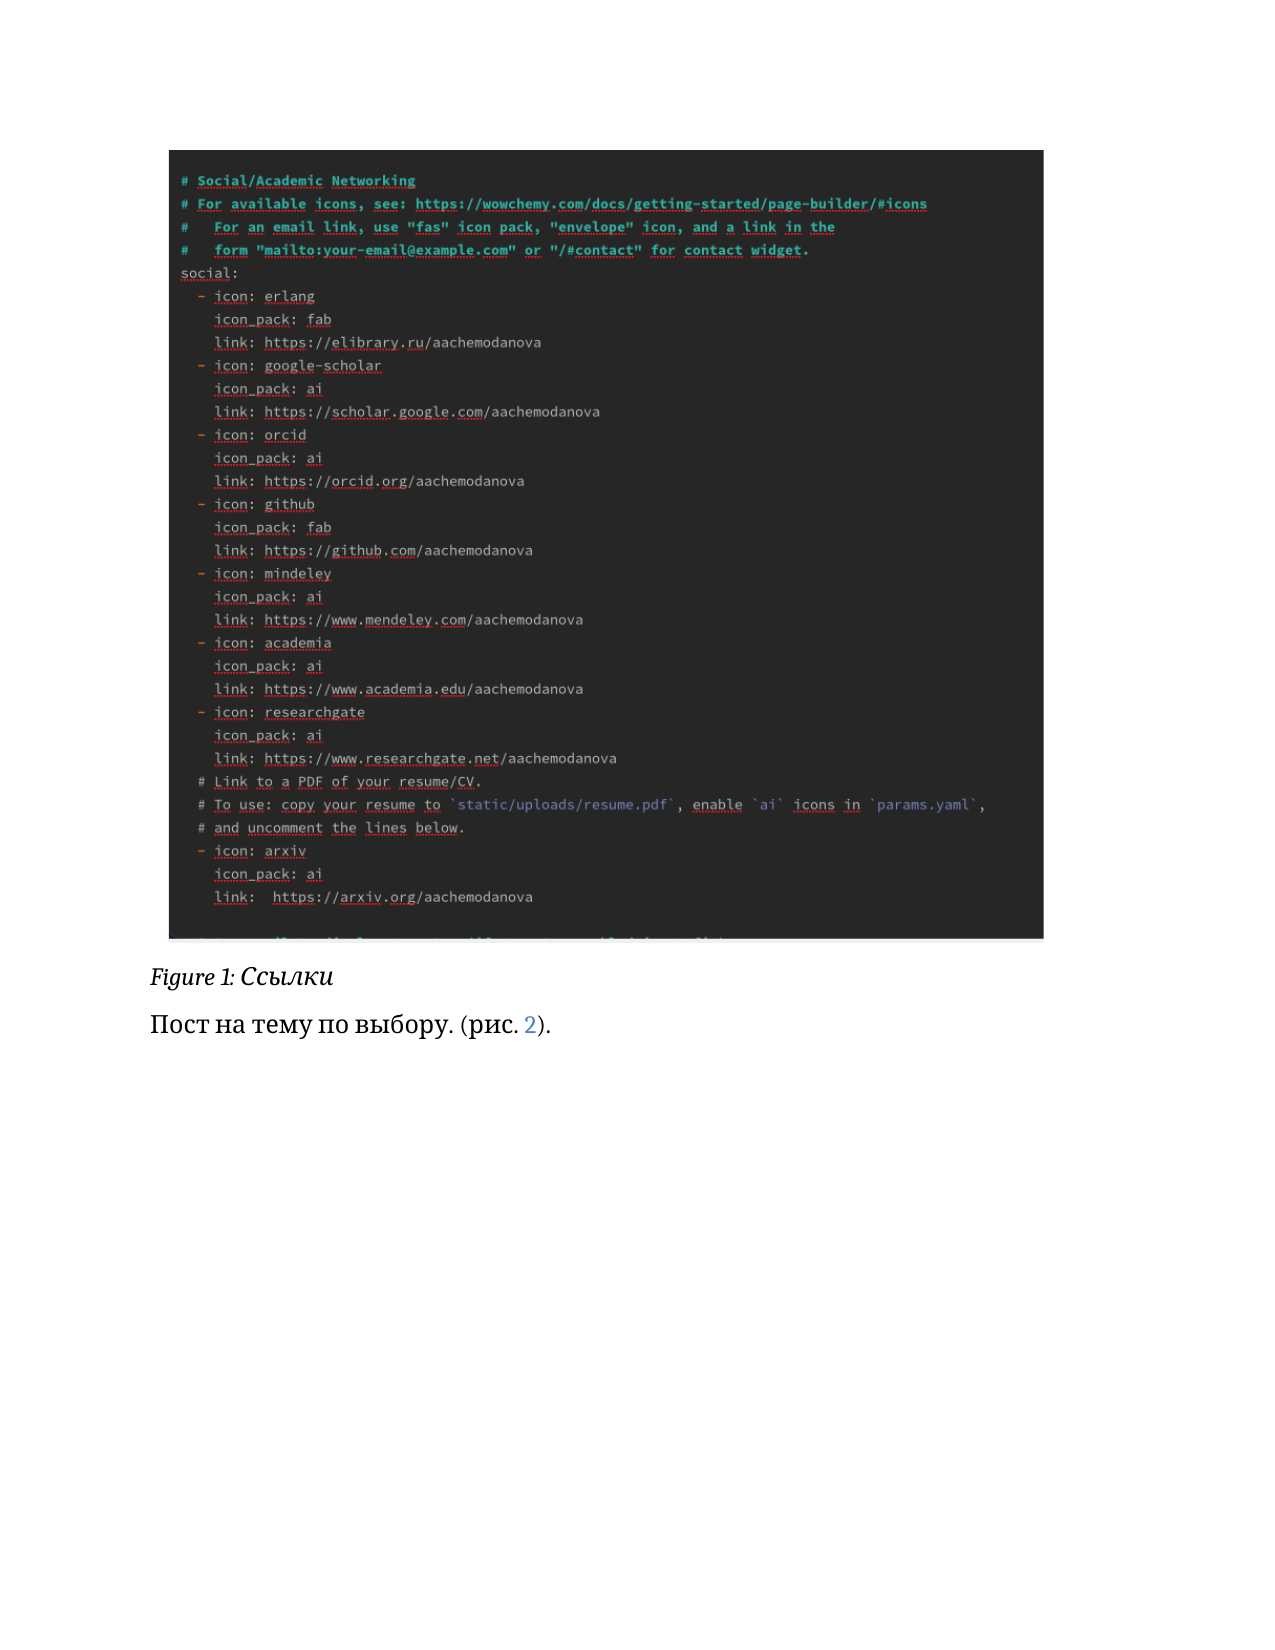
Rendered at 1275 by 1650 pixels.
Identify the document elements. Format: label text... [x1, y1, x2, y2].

text Пост на тему по выбору. (рис. 2). [150, 1011, 1125, 1039]
text Figure 1: Ссылки [150, 963, 1125, 992]
picture [168, 150, 1044, 943]
